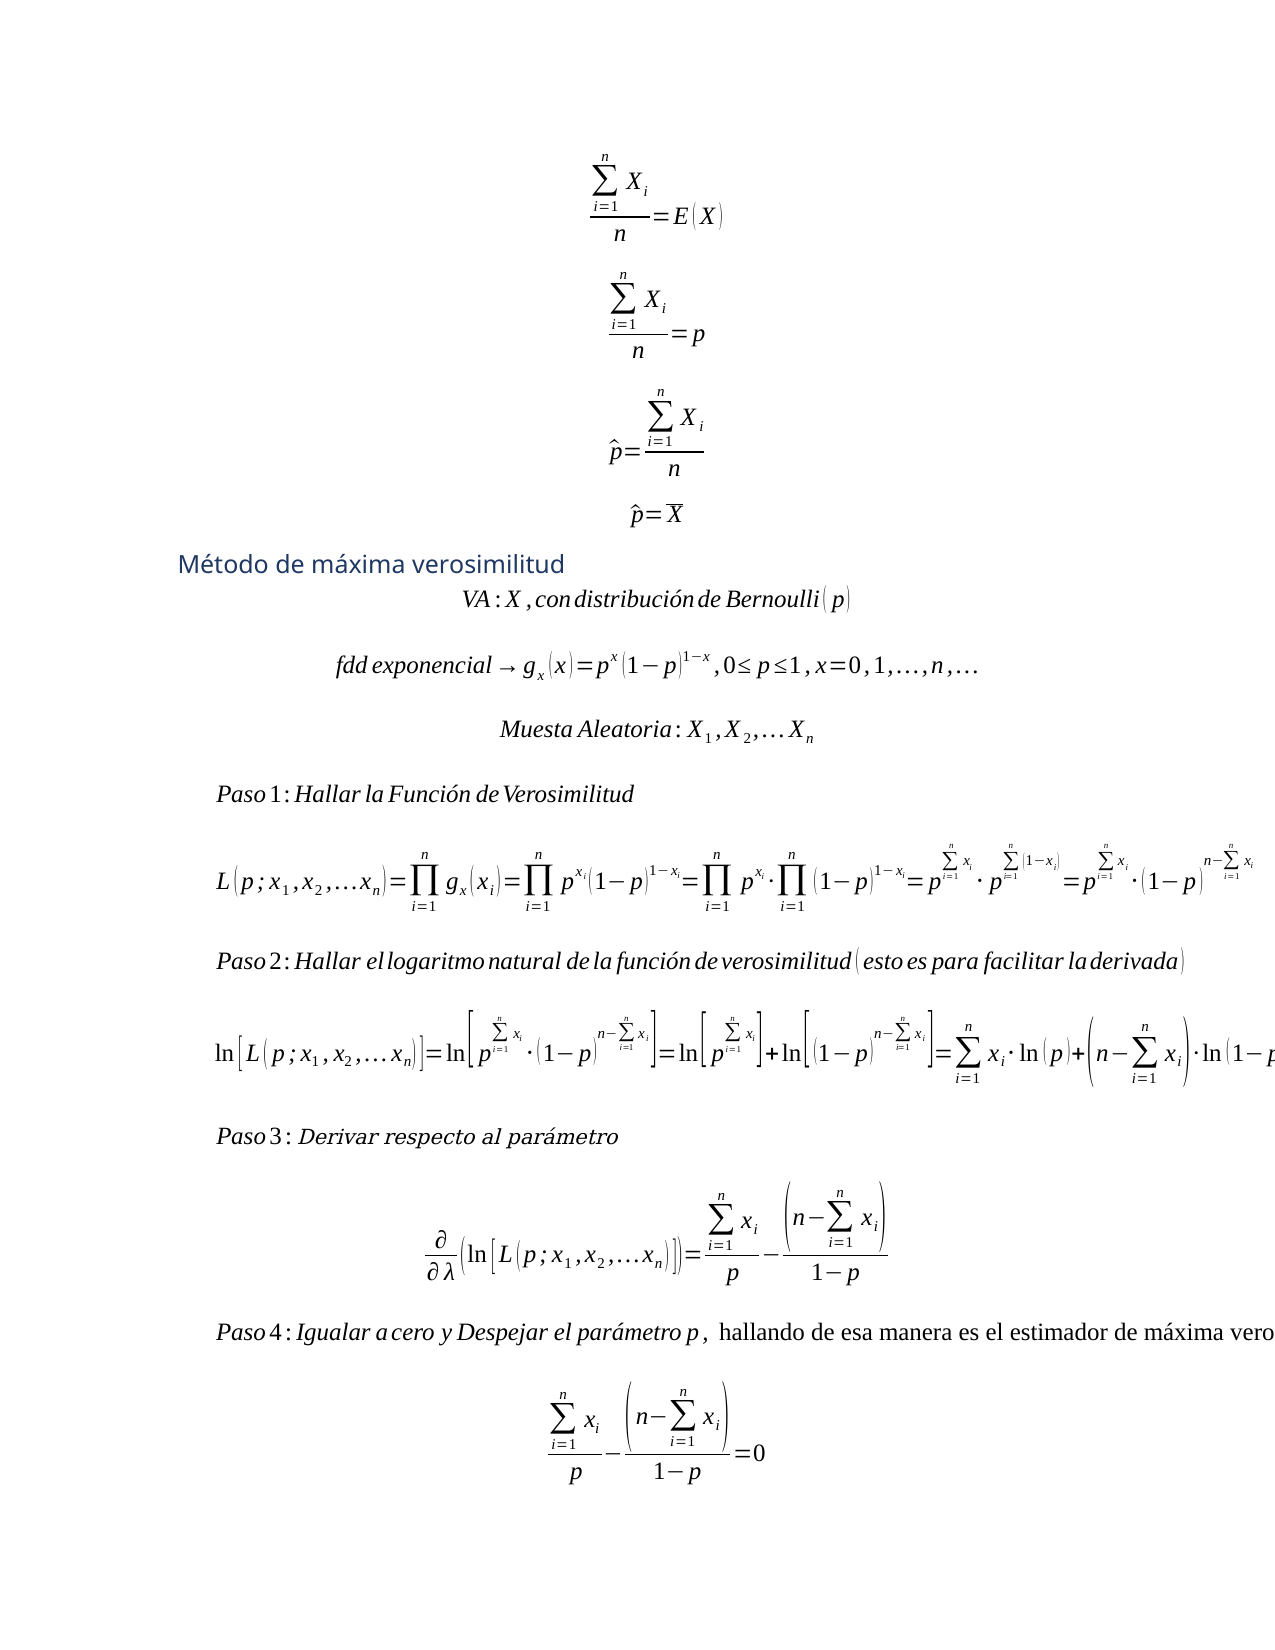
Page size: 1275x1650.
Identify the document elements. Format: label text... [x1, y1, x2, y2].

text Derivar respecto al parámetro [215, 1122, 1098, 1151]
subtitle Método de máxima verosimilitud [177, 547, 1098, 581]
